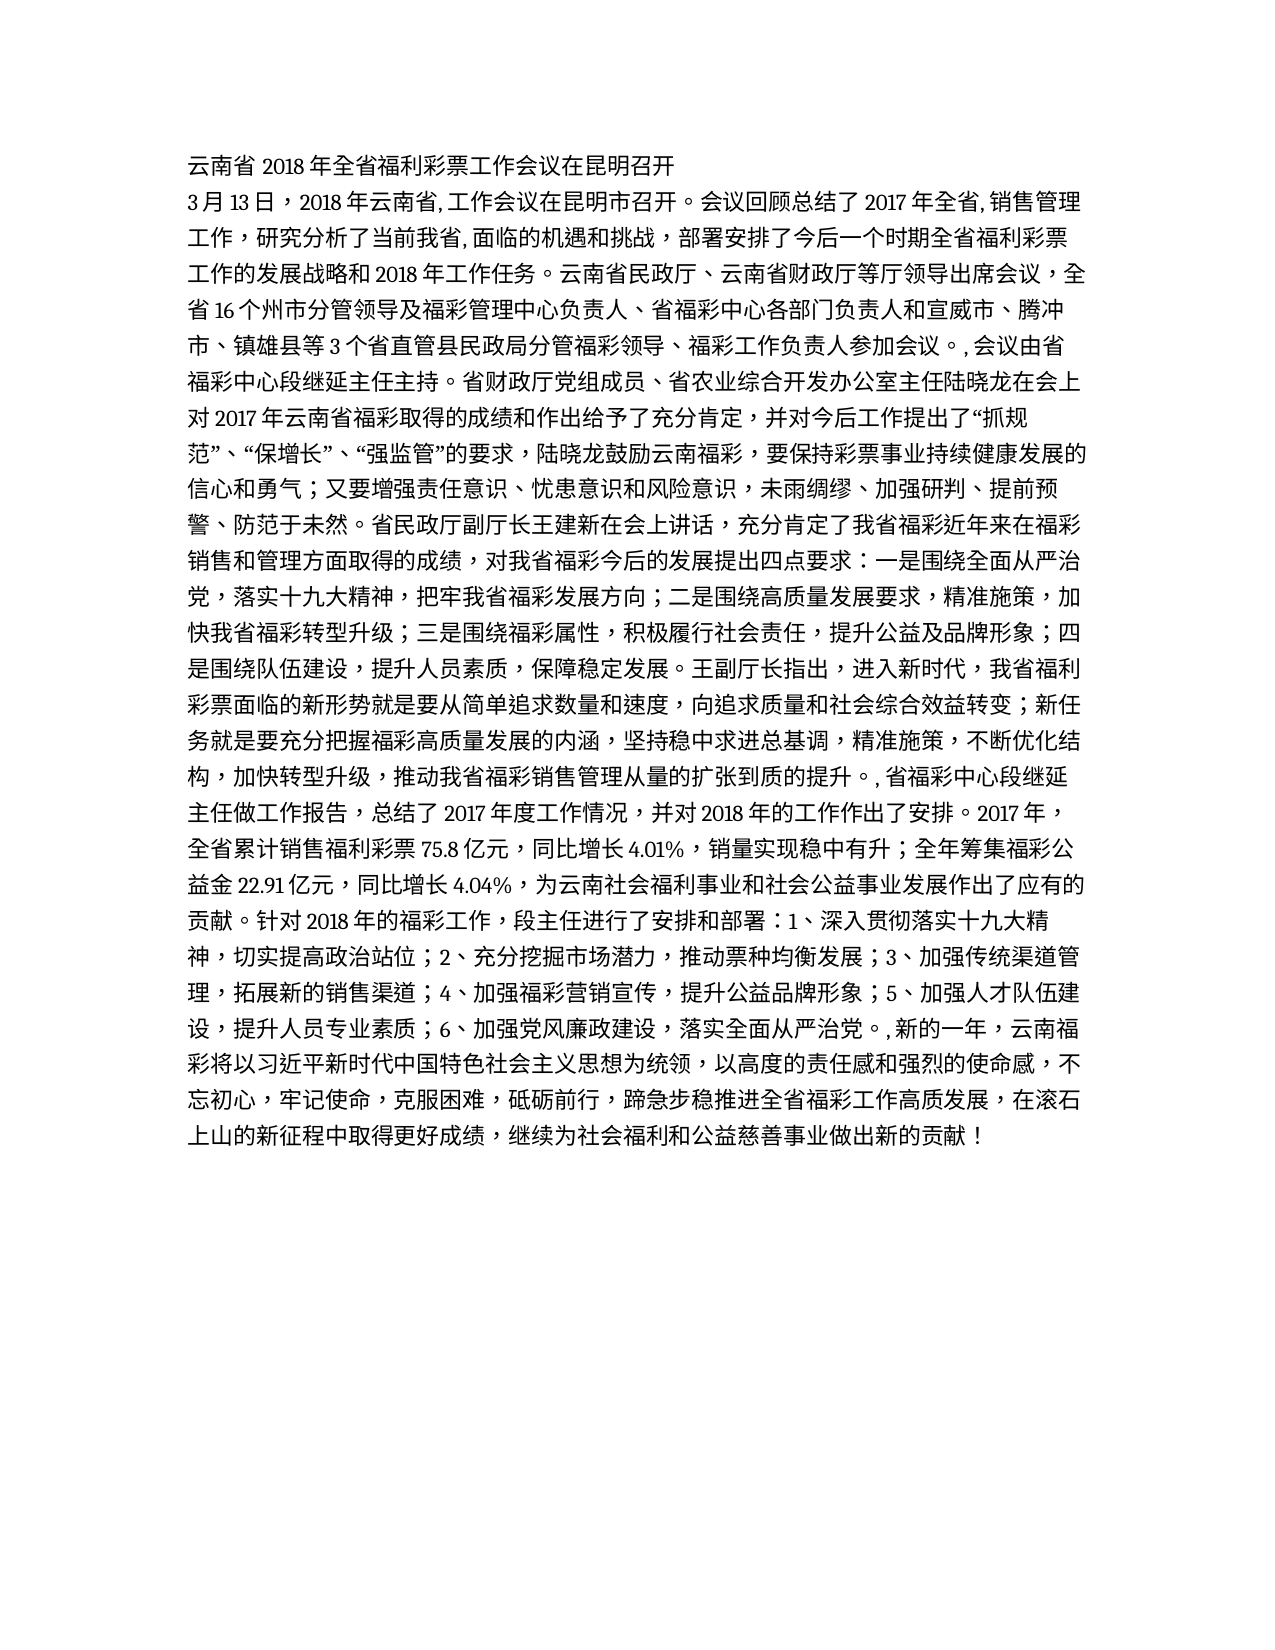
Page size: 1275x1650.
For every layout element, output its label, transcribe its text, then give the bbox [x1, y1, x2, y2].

text 云南省 2018年全省福利彩票工作会议在昆明召开 3月13日，2018年云南省, 工作会议在昆明市召开。会议回顾总结了2017年全省, 销售管理工作，研究分析了当前我省, 面临的机遇和挑战，部署安排了今后一个时期全省福利彩票工作的发展战略和2018年工作任务。云南省民政厅、云南省财政厅等厅领导出席会议，全省16个州市分管领导及福彩管理中心负责人、省福彩中心各部门负责人和宣威市、腾冲市、镇雄县等3个省直管县民政局分管福彩领导、福彩工作负责人参加会议。, 会议由省福彩中心段继延主任主持。省财政厅党组成员、省农业综合开发办公室主任陆晓龙在会上对2017年云南省福彩取得的成绩和作出给予了充分肯定，并对今后工作提出了“抓规范”、“保增长”、“强监管”的要求，陆晓龙鼓励云南福彩，要保持彩票事业持续健康发展的信心和勇气；又要增强责任意识、忧患意识和风险意识，未雨绸缪、加强研判、提前预警、防范于未然。省民政厅副厅长王建新在会上讲话，充分肯定了我省福彩近年来在福彩销售和管理方面取得的成绩，对我省福彩今后的发展提出四点要求：一是围绕全面从严治党，落实十九大精神，把牢我省福彩发展方向；二是围绕高质量发展要求，精准施策，加快我省福彩转型升级；三是围绕福彩属性，积极履行社会责任，提升公益及品牌形象；四是围绕队伍建设，提升人员素质，保障稳定发展。王副厅长指出，进入新时代，我省福利彩票面临的新形势就是要从简单追求数量和速度，向追求质量和社会综合效益转变；新任务就是要充分把握福彩高质量发展的内涵，坚持稳中求进总基调，精准施策，不断优化结构，加快转型升级，推动我省福彩销售管理从量的扩张到质的提升。, 省福彩中心段继延主任做工作报告，总结了2017年度工作情况，并对2018年的工作作出了安排。2017年，全省累计销售福利彩票75.8亿元，同比增长4.01%，销量实现稳中有升；全年筹集福彩公益金22.91亿元，同比增长4.04%，为云南社会福利事业和社会公益事业发展作出了应有的贡献。针对2018年的福彩工作，段主任进行了安排和部署：1、深入贯彻落实十九大精神，切实提高政治站位；2、充分挖掘市场潜力，推动票种均衡发展；3、加强传统渠道管理，拓展新的销售渠道；4、加强福彩营销宣传，提升公益品牌形象；5、加强人才队伍建设，提升人员专业素质；6、加强党风廉政建设，落实全面从严治党。, 新的一年，云南福彩将以习近平新时代中国特色社会主义思想为统领，以高度的责任感和强烈的使命感，不忘初心，牢记使命，克服困难，砥砺前行，蹄急步稳推进全省福彩工作高质发展，在滚石上山的新征程中取得更好成绩，继续为社会福利和公益慈善事业做出新的贡献！ [187, 150, 1087, 1152]
